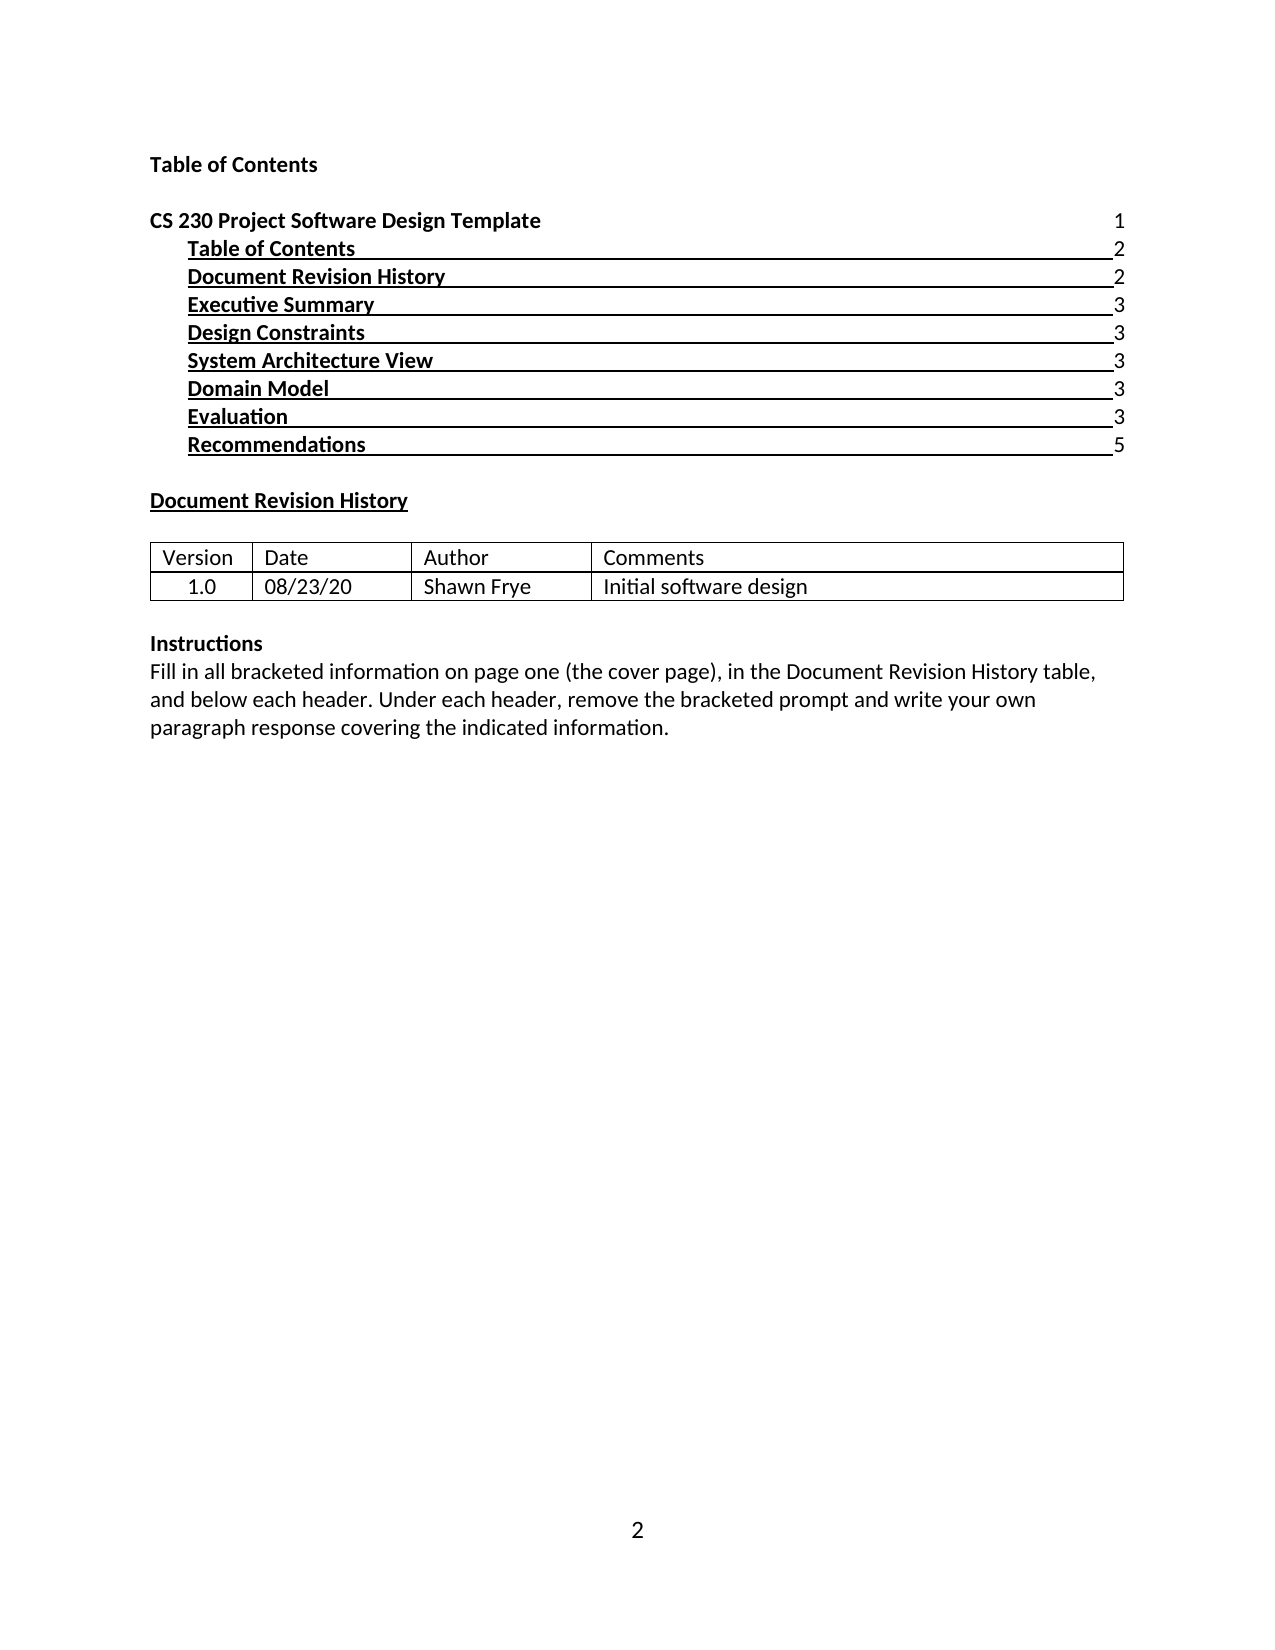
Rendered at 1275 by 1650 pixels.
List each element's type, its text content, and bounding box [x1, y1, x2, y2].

subtitle Table of Contents [150, 150, 1125, 178]
table_cell 08/23/20 [253, 573, 411, 600]
table_header Author [412, 543, 591, 571]
table_cell Initial software design [592, 573, 1123, 600]
table_header Comments [592, 543, 1123, 571]
text Instructions [150, 629, 1125, 657]
table_header Version [151, 543, 252, 571]
table_header Date [253, 543, 411, 571]
table_cell 1.0 [151, 573, 252, 600]
table_cell Shawn Frye [412, 573, 591, 600]
text Fill in all bracketed information on page one (the cover page), in the Document Revision History table, and below each header. Under each header, remove the bracketed prompt and write your own paragraph response covering the indicated information. [150, 657, 1125, 742]
subtitle Document Revision History [150, 486, 1125, 514]
